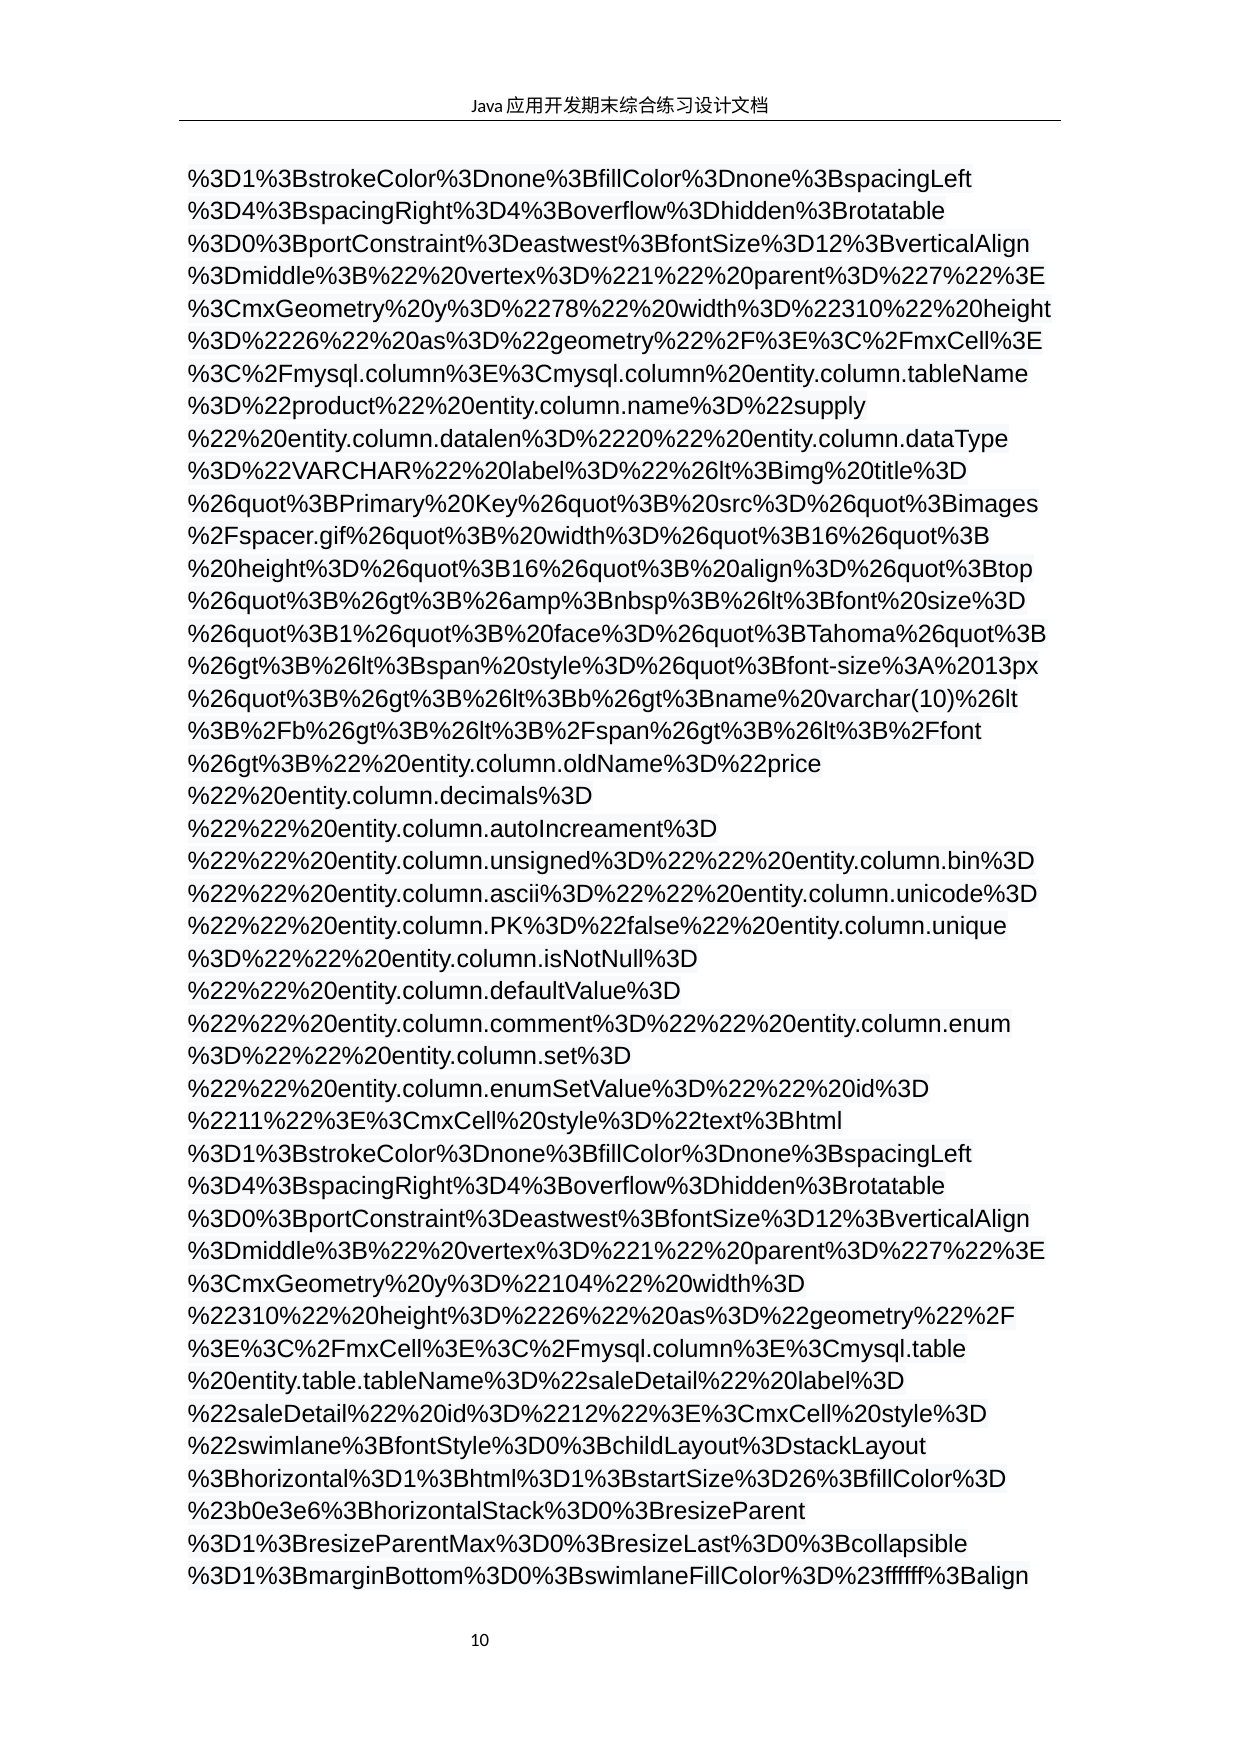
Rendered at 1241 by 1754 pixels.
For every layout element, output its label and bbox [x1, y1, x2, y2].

list [187, 162, 1053, 1592]
